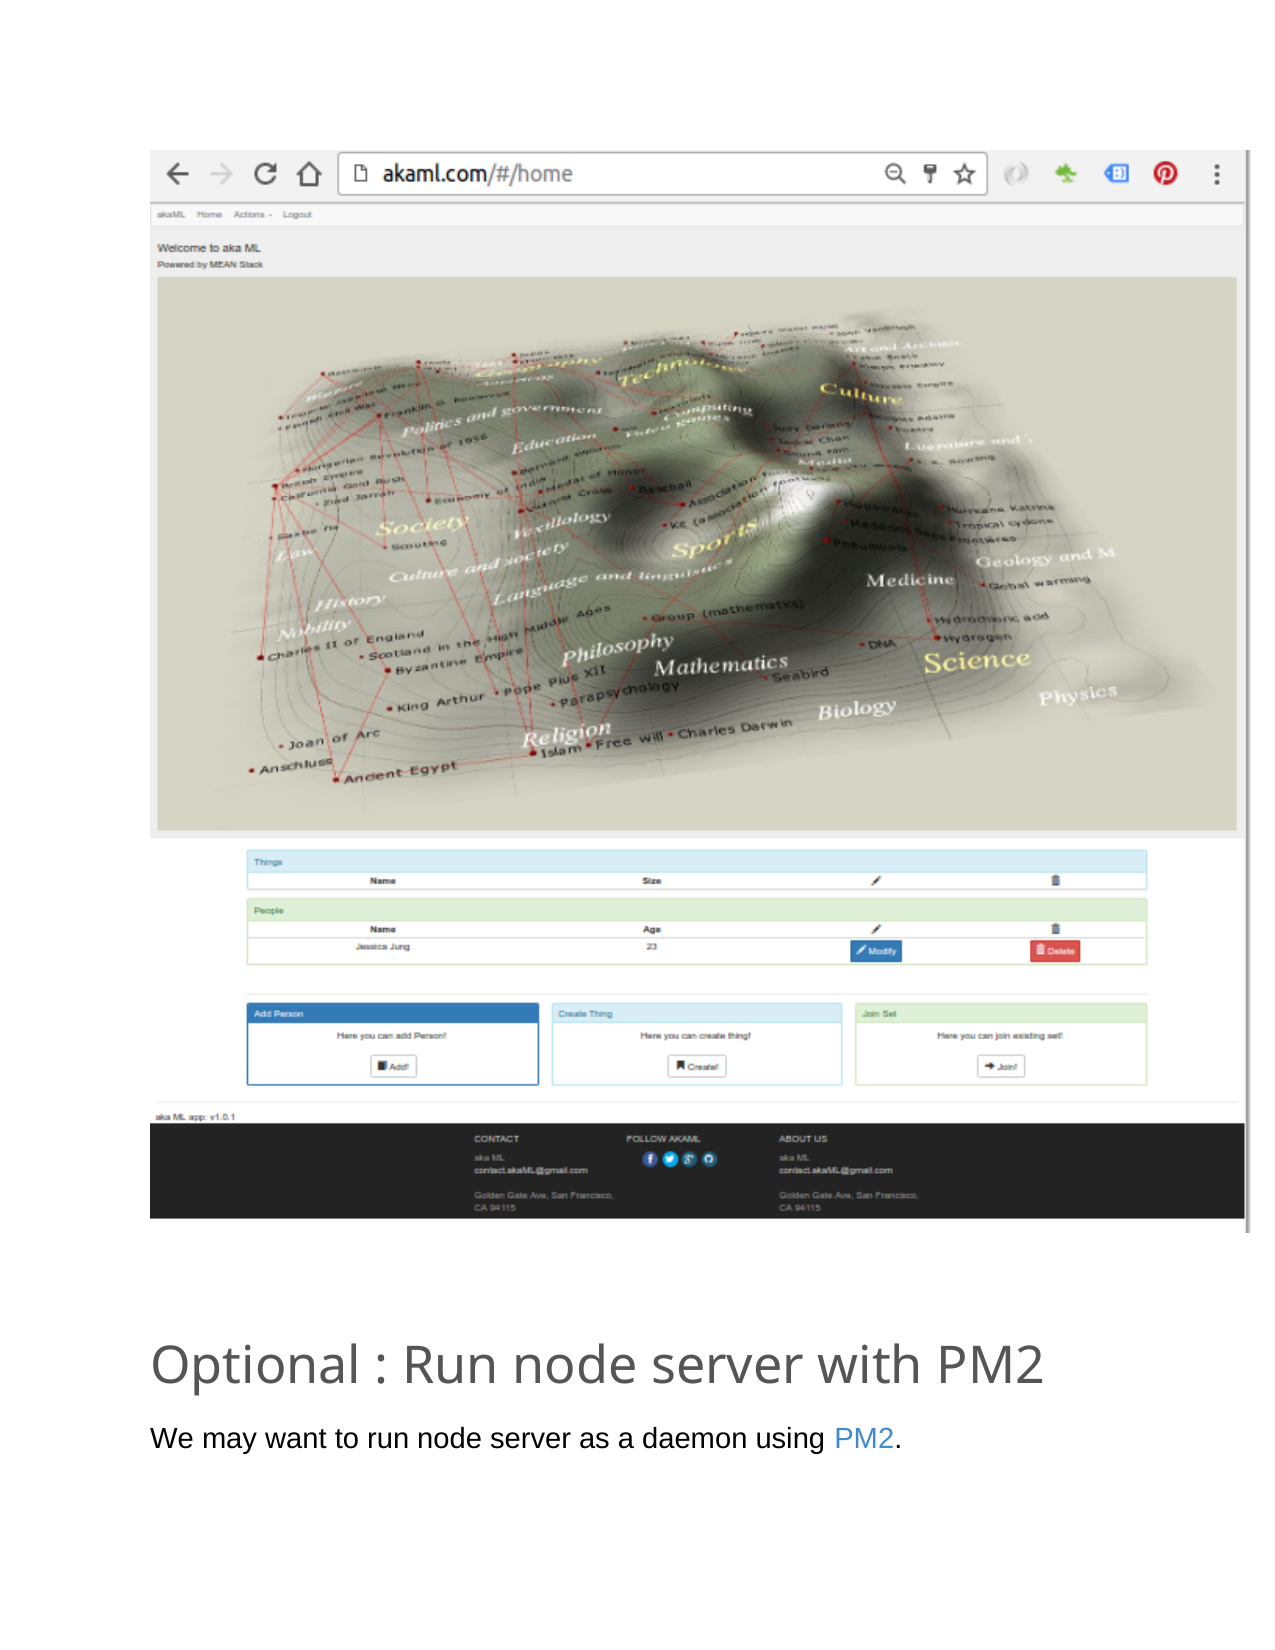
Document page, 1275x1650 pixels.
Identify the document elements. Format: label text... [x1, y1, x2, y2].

text Optional : Run node server with PM2 [150, 1328, 1125, 1399]
picture [150, 150, 1251, 1233]
text We may want to run node server as a daemon using PM2. [150, 1415, 1125, 1455]
